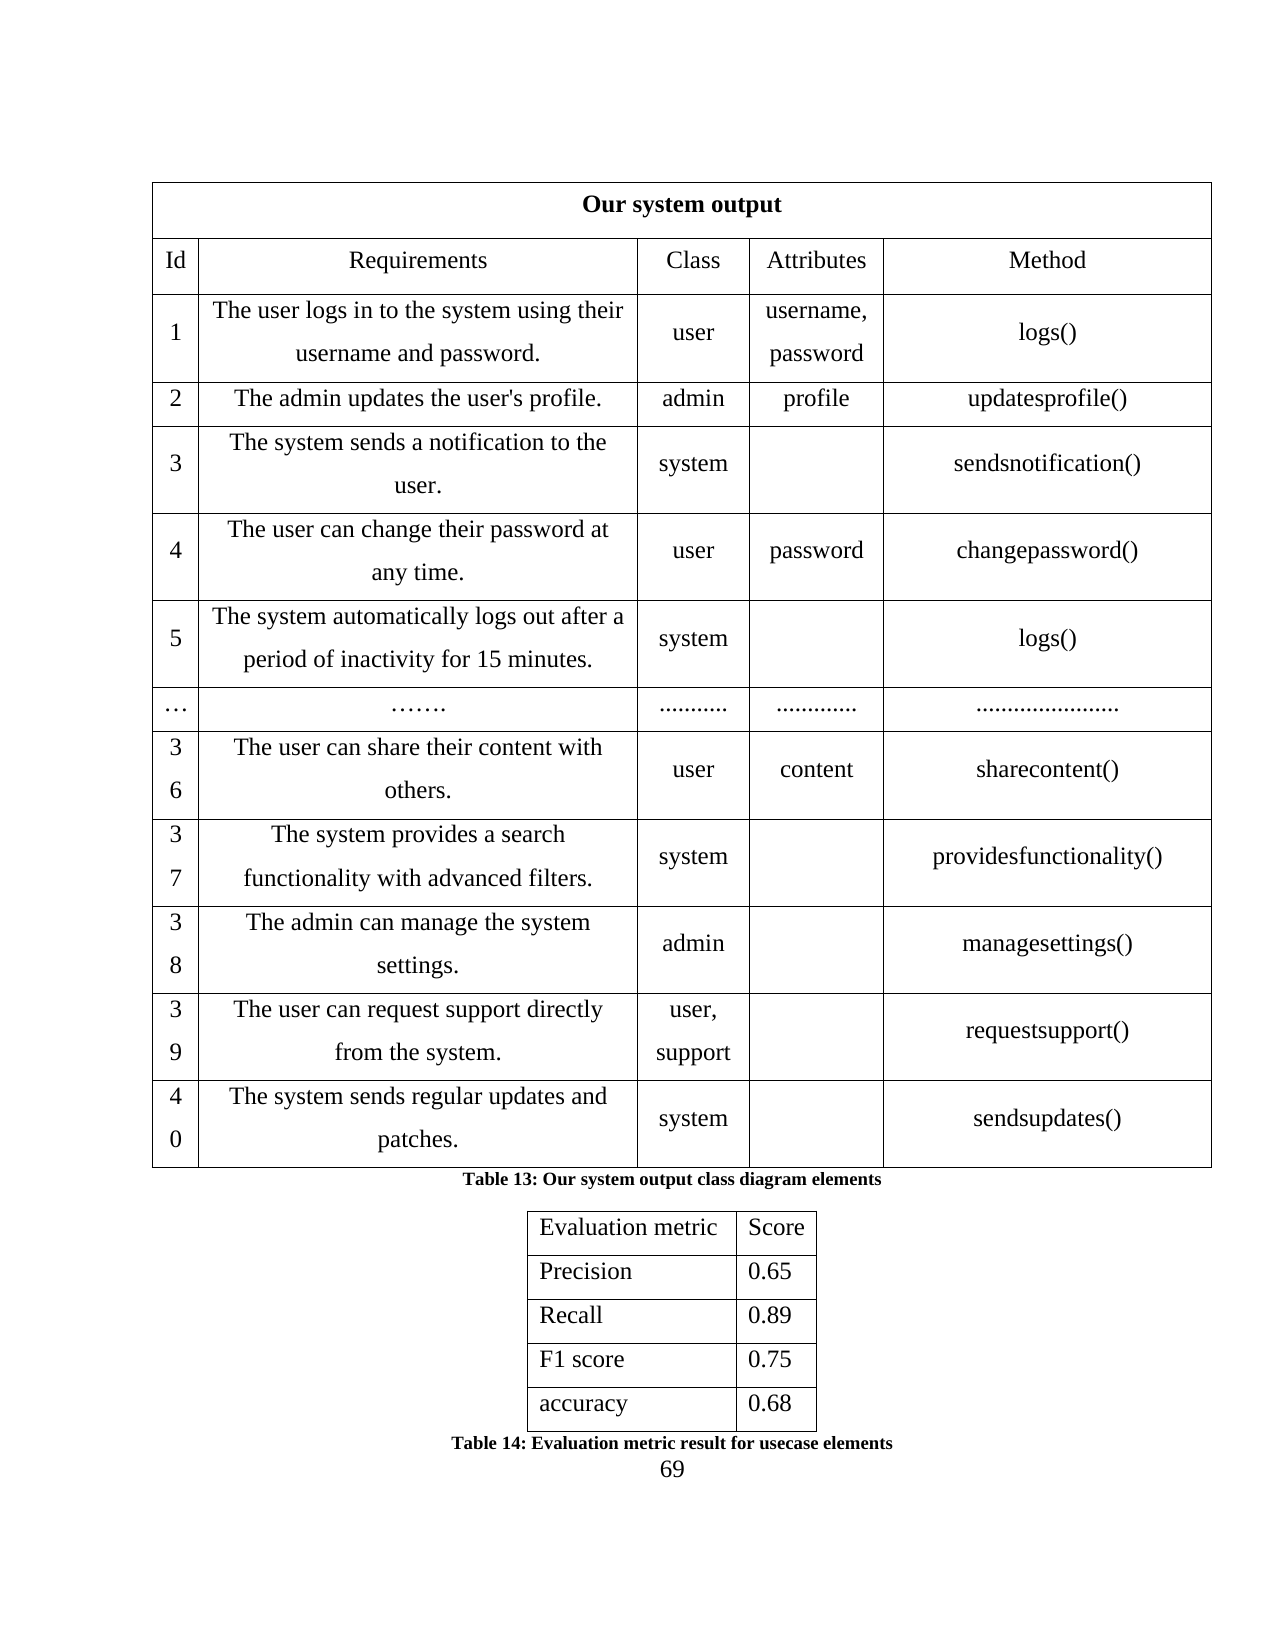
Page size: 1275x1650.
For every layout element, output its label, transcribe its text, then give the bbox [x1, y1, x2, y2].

table_header Our system output [153, 183, 1211, 238]
table_cell logs() [884, 601, 1211, 687]
table_cell The system provides a search functionality with advanced filters. [199, 820, 637, 906]
table_cell system [638, 427, 749, 513]
text Table 14: Evaluation metric result for usecase elements [187, 1432, 1157, 1453]
table_cell 38 [153, 907, 198, 993]
table_cell user, support [638, 994, 749, 1080]
table_cell 0.89 [737, 1300, 816, 1343]
table_cell requestsupport() [884, 994, 1211, 1080]
table_cell ............. [750, 688, 883, 731]
table_cell The admin can manage the system settings. [199, 907, 637, 993]
table_cell [750, 907, 883, 993]
table_cell [750, 601, 883, 687]
table_cell 0.75 [737, 1344, 816, 1387]
table_cell system [638, 601, 749, 687]
table_cell admin [638, 383, 749, 426]
table_cell user [638, 295, 749, 382]
table_cell managesettings() [884, 907, 1211, 993]
table_cell sendsnotification() [884, 427, 1211, 513]
table_cell [750, 994, 883, 1080]
table_cell updatesprofile() [884, 383, 1211, 426]
table_cell 39 [153, 994, 198, 1080]
table_cell F1 score [528, 1344, 736, 1387]
table_cell logs() [884, 295, 1211, 382]
table_cell The system sends regular updates and patches. [199, 1081, 637, 1167]
table_cell admin [638, 907, 749, 993]
table_cell password [750, 514, 883, 600]
table_cell The user logs in to the system using their username and password. [199, 295, 637, 382]
table_cell user [638, 732, 749, 818]
table_cell The system sends a notification to the user. [199, 427, 637, 513]
table_cell Class [638, 239, 749, 294]
table_cell content [750, 732, 883, 818]
table_cell ....................... [884, 688, 1211, 731]
table_header Evaluation metric [528, 1212, 736, 1255]
table_cell 1 [153, 295, 198, 382]
table_cell [750, 1081, 883, 1167]
table_cell user [638, 514, 749, 600]
table_cell [750, 427, 883, 513]
table_cell 2 [153, 383, 198, 426]
table_cell [750, 820, 883, 906]
table_cell 3 [153, 427, 198, 513]
table_cell Precision [528, 1256, 736, 1299]
table_cell Attributes [750, 239, 883, 294]
table_cell username, password [750, 295, 883, 382]
table_cell 4 [153, 514, 198, 600]
table_cell Method [884, 239, 1211, 294]
table_header Score [737, 1212, 816, 1255]
table_cell The system automatically logs out after a period of inactivity for 15 minutes. [199, 601, 637, 687]
table_cell 40 [153, 1081, 198, 1167]
table_cell Recall [528, 1300, 736, 1343]
table_cell sharecontent() [884, 732, 1211, 818]
table_cell changepassword() [884, 514, 1211, 600]
table_cell The user can request support directly from the system. [199, 994, 637, 1080]
table_cell sendsupdates() [884, 1081, 1211, 1167]
table_cell providesfunctionality() [884, 820, 1211, 906]
table_cell system [638, 1081, 749, 1167]
table_cell 36 [153, 732, 198, 818]
table_cell accuracy [528, 1388, 736, 1431]
table_cell … [153, 688, 198, 731]
table_cell 0.65 [737, 1256, 816, 1299]
text Table 13: Our system output class diagram elements [187, 1168, 1157, 1190]
table_cell The admin updates the user's profile. [199, 383, 637, 426]
table_cell The user can share their content with others. [199, 732, 637, 818]
table_cell Id [153, 239, 198, 294]
table_cell 37 [153, 820, 198, 906]
table_cell 0.68 [737, 1388, 816, 1431]
table_cell system [638, 820, 749, 906]
table_cell profile [750, 383, 883, 426]
table_cell The user can change their password at any time. [199, 514, 637, 600]
table_cell ……. [199, 688, 637, 731]
table_cell ........... [638, 688, 749, 731]
table_cell Requirements [199, 239, 637, 294]
table_cell 5 [153, 601, 198, 687]
